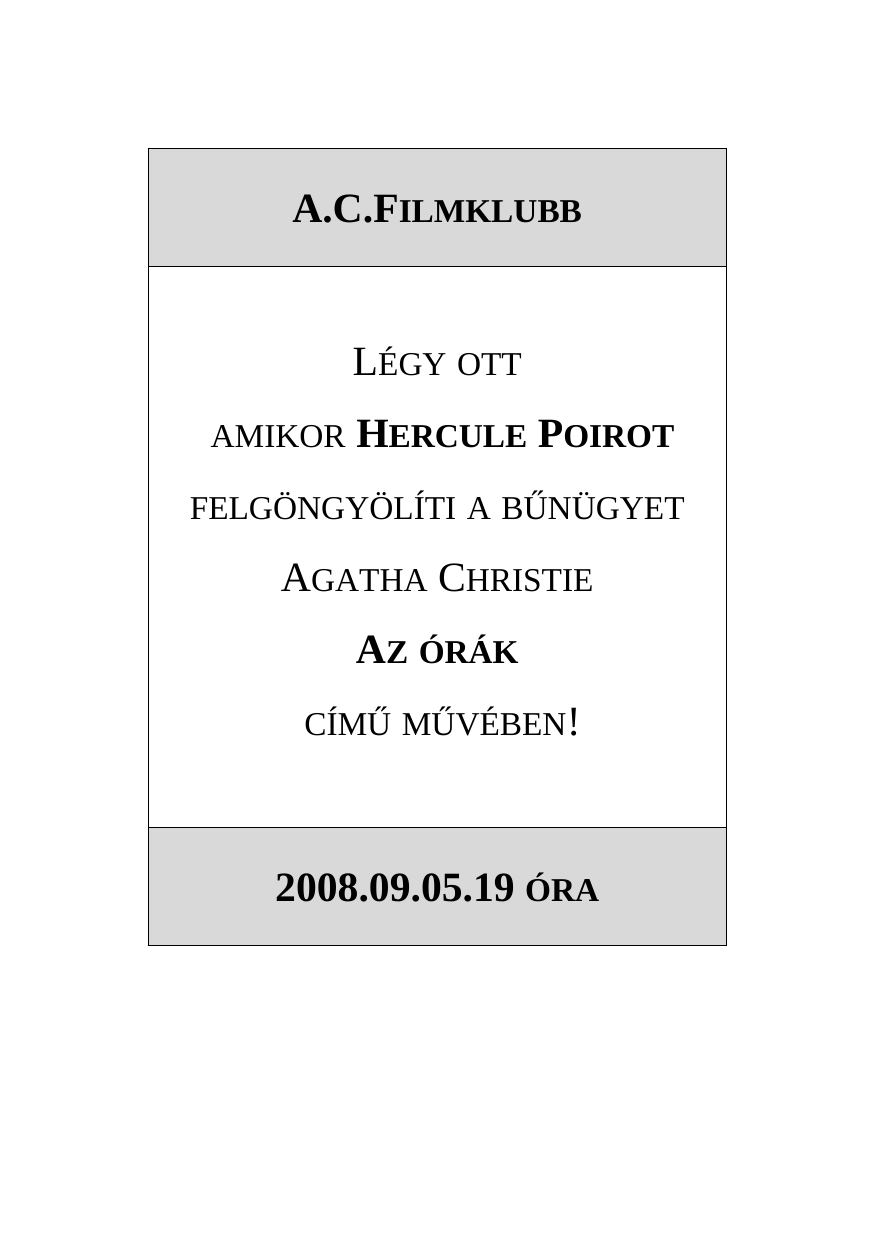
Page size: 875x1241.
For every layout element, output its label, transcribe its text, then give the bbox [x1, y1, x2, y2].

table_cell 2008.09.05.19 óra [149, 828, 726, 945]
table_header A.C.Filmklubb [149, 149, 726, 266]
table_cell Légy ott amikor Hercule Poirot felgöngyölíti a bűnügyet Agatha Christie Az órák című művében! [149, 267, 726, 827]
